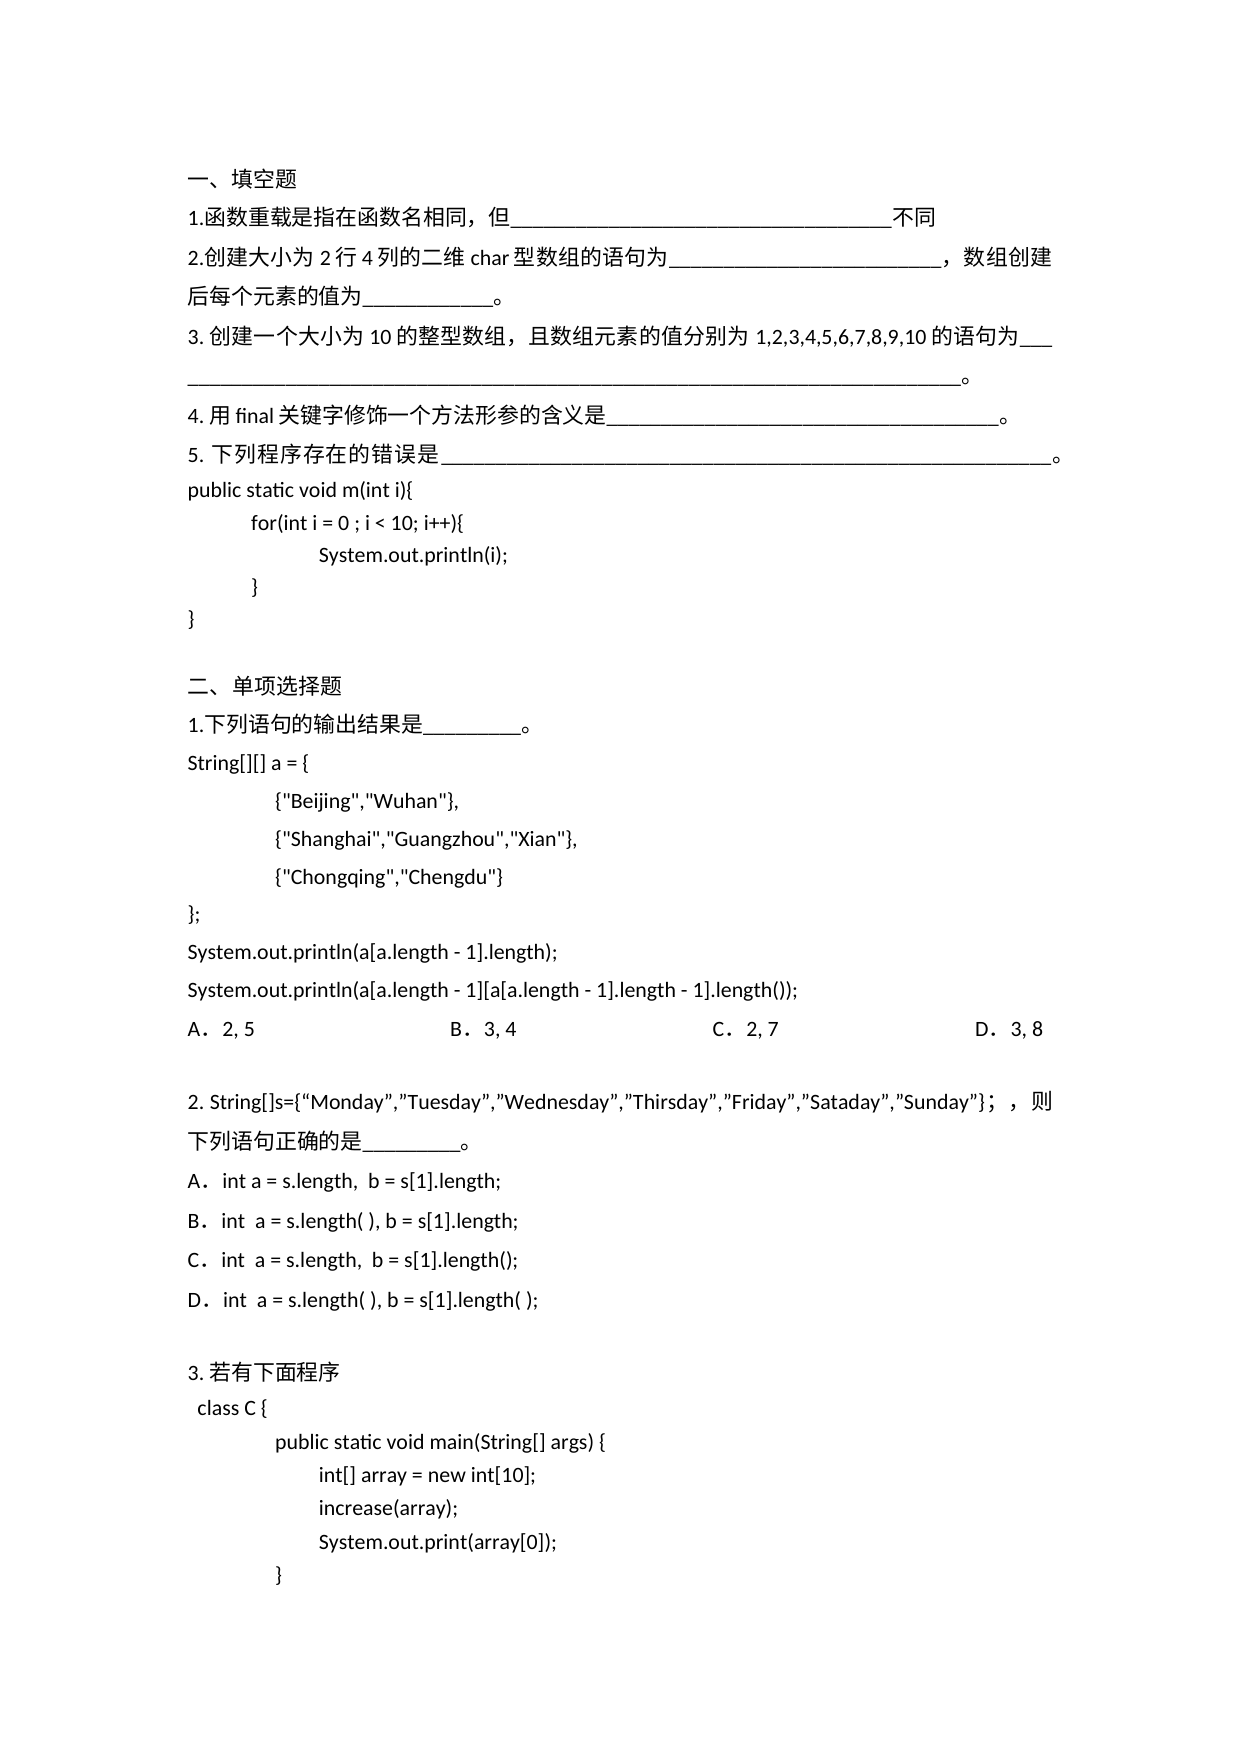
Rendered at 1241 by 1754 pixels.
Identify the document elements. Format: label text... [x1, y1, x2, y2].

list 2.创建大小为2行4列的二维char型数组的语句为_________________________，数组创建后每个元素的值为____________。 [187, 239, 1053, 311]
list } [187, 1561, 1053, 1588]
text String[][] a = { [187, 746, 1053, 779]
list A．int a = s.length, b = s[1].length; [187, 1163, 1053, 1195]
list System.out.print(array[0]); [187, 1528, 1053, 1554]
list D．int a = s.length( ), b = s[1].length( ); [187, 1282, 1053, 1314]
list int[] array = new int[10]; [187, 1461, 1053, 1488]
list 4. 用final关键字修饰一个方法形参的含义是____________________________________。 [187, 398, 1053, 429]
list C．int a = s.length, b = s[1].length(); [187, 1242, 1053, 1274]
list class C { [187, 1394, 1053, 1421]
text {"Shanghai","Guangzhou","Xian"}, [187, 822, 1053, 854]
list 5. 下列程序存在的错误是________________________________________________________。public static void m(int i){ [187, 437, 1053, 502]
list 单项选择题 [187, 669, 1053, 701]
list 一、填空题 [187, 162, 1053, 194]
list increase(array); [187, 1494, 1053, 1521]
text {"Chongqing","Chengdu"} [187, 860, 1053, 892]
list } [187, 605, 1053, 632]
list 2. String[]s={“Monday”,”Tuesday”,”Wednesday”,”Thirsday”,”Friday”,”Sataday”,”Sunday”}；，则下列语句正确的是_________。 [187, 1084, 1053, 1155]
list public static void main(String[] args) { [187, 1428, 1053, 1454]
list 1.函数重载是指在函数名相同，但___________________________________不同 [187, 200, 1053, 232]
list 1.下列语句的输出结果是_________。 [187, 707, 1053, 738]
text {"Beijing","Wuhan"}, [187, 784, 1053, 817]
list 3. 创建一个大小为10的整型数组，且数组元素的值分别为1,2,3,4,5,6,7,8,9,10的语句为__________________________________________________________________________。 [187, 319, 1053, 390]
list } [187, 573, 1053, 600]
list A．2, 5 B．3, 4 C．2, 7 D．3, 8 [187, 1011, 1053, 1043]
list for(int i = 0 ; i < 10; i++){ [187, 509, 1053, 536]
list 3. 若有下面程序 [187, 1355, 1053, 1387]
text }; [187, 898, 1053, 930]
list B．int a = s.length( ), b = s[1].length; [187, 1203, 1053, 1234]
list System.out.println(i); [187, 541, 1053, 568]
text System.out.println(a[a.length - 1][a[a.length - 1].length - 1].length()); [187, 973, 1053, 1006]
text System.out.println(a[a.length - 1].length); [187, 936, 1053, 968]
